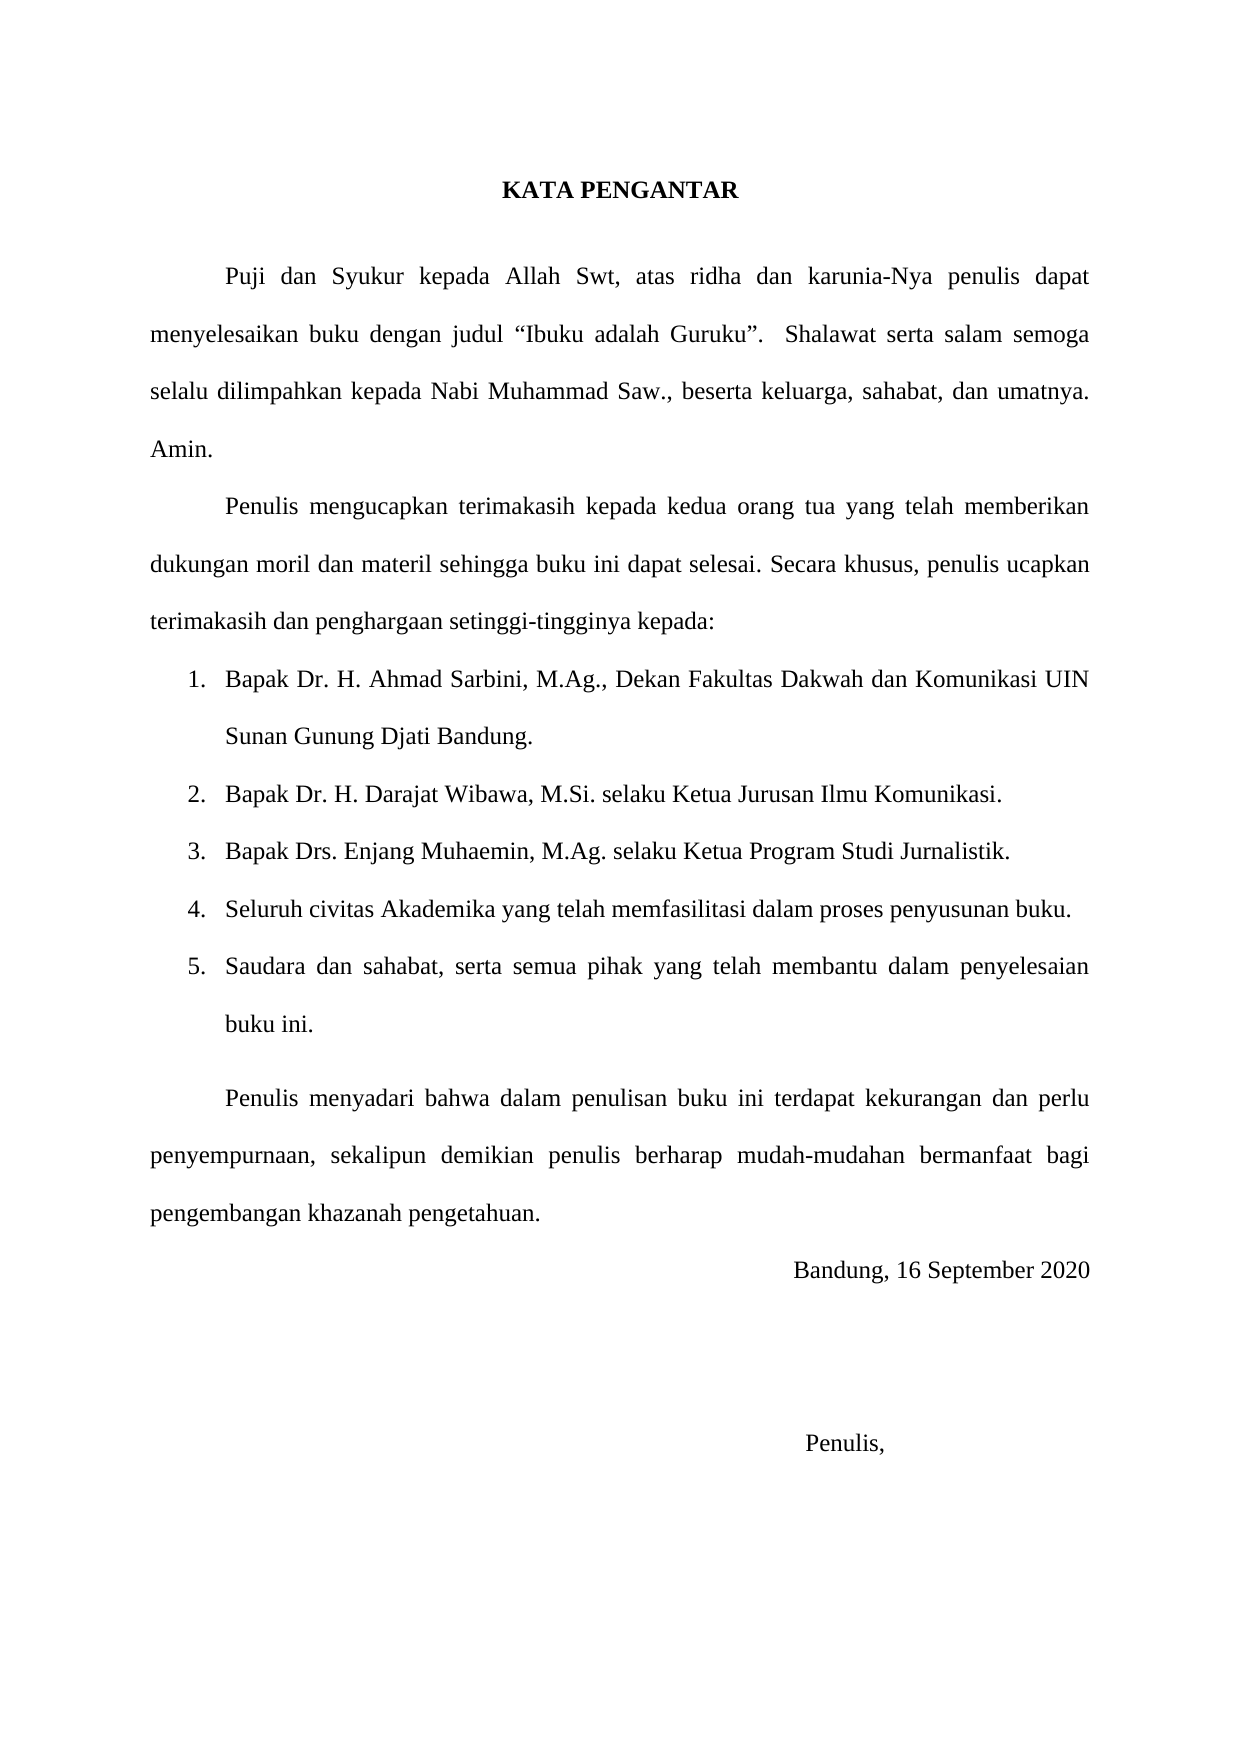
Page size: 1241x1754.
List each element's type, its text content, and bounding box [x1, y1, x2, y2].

list Seluruh civitas Akademika yang telah memfasilitasi dalam proses penyusunan buku. [187, 894, 1090, 922]
text Penulis mengucapkan terimakasih kepada kedua orang tua yang telah memberikan dukungan moril dan materil sehingga buku ini dapat selesai. Secara khusus, penulis ucapkan terimakasih dan penghargaan setinggi-tingginya kepada: [150, 491, 1090, 635]
list Bapak Dr. H. Darajat Wibawa, M.Si. selaku Ketua Jurusan Ilmu Komunikasi. [187, 779, 1090, 807]
subtitle KATA PENGANTAR [150, 175, 1090, 204]
text Puji dan Syukur kepada Allah Swt, atas ridha dan karunia-Nya penulis dapat menyelesaikan buku dengan judul “Ibuku adalah Guruku”. Shalawat serta salam semoga selalu dilimpahkan kepada Nabi Muhammad Saw., beserta keluarga, sahabat, dan umatnya. Amin. [150, 261, 1090, 462]
list Bapak Dr. H. Ahmad Sarbini, M.Ag., Dekan Fakultas Dakwah dan Komunikasi UIN Sunan Gunung Djati Bandung. [187, 664, 1090, 750]
list Bandung, 16 September 2020 [225, 1255, 1090, 1284]
text Penulis menyadari bahwa dalam penulisan buku ini terdapat kekurangan dan perlu penyempurnaan, sekalipun demikian penulis berharap mudah-mudahan bermanfaat bagi pengembangan khazanah pengetahuan. [150, 1083, 1090, 1227]
list Bapak Drs. Enjang Muhaemin, M.Ag. selaku Ketua Program Studi Jurnalistik. [187, 836, 1090, 865]
list Penulis, [525, 1428, 1090, 1457]
list Saudara dan sahabat, serta semua pihak yang telah membantu dalam penyelesaian buku ini. [187, 951, 1090, 1037]
